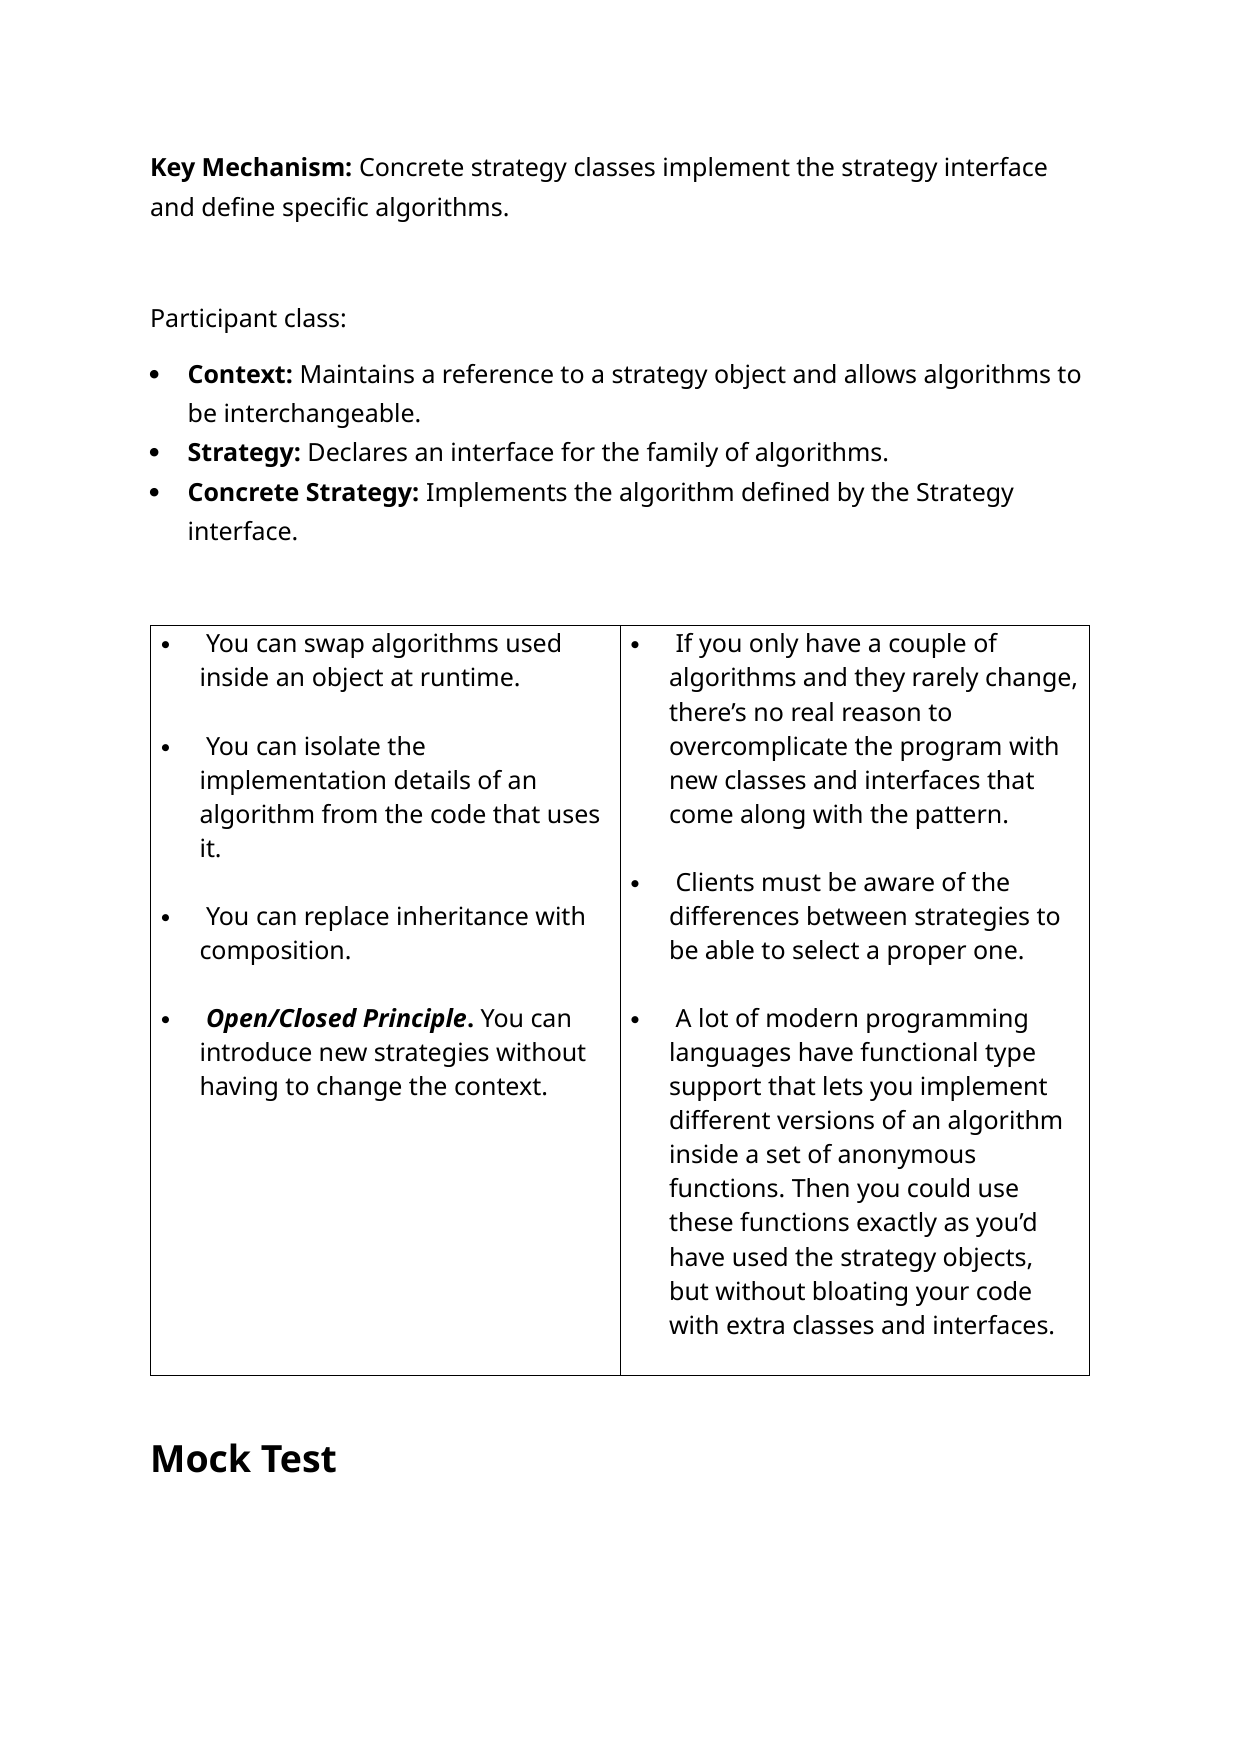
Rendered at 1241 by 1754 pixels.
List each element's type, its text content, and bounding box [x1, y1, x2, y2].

table_header You can swap algorithms used inside an object at runtime. You can isolate the implementation details of an algorithm from the code that uses it. You can replace inheritance with composition. Open/Closed Principle. You can introduce new strategies without having to change the context. [151, 626, 620, 1375]
list Strategy: Declares an interface for the family of algorithms. [150, 435, 1090, 469]
text Participant class: [150, 301, 1090, 335]
text Mock Test [150, 1432, 1090, 1483]
list Concrete Strategy: Implements the algorithm defined by the Strategy interface. [150, 474, 1090, 547]
text Key Mechanism: Concrete strategy classes implement the strategy interface and define specific algorithms. [150, 150, 1090, 223]
table_header If you only have a couple of algorithms and they rarely change, there’s no real reason to overcomplicate the program with new classes and interfaces that come along with the pattern. Clients must be aware of the differences between strategies to be able to select a proper one. A lot of modern programming languages have functional type support that lets you implement different versions of an algorithm inside a set of anonymous functions. Then you could use these functions exactly as you’d have used the strategy objects, but without bloating your code with extra classes and interfaces. [621, 626, 1089, 1375]
list Context: Maintains a reference to a strategy object and allows algorithms to be interchangeable. [150, 357, 1090, 430]
